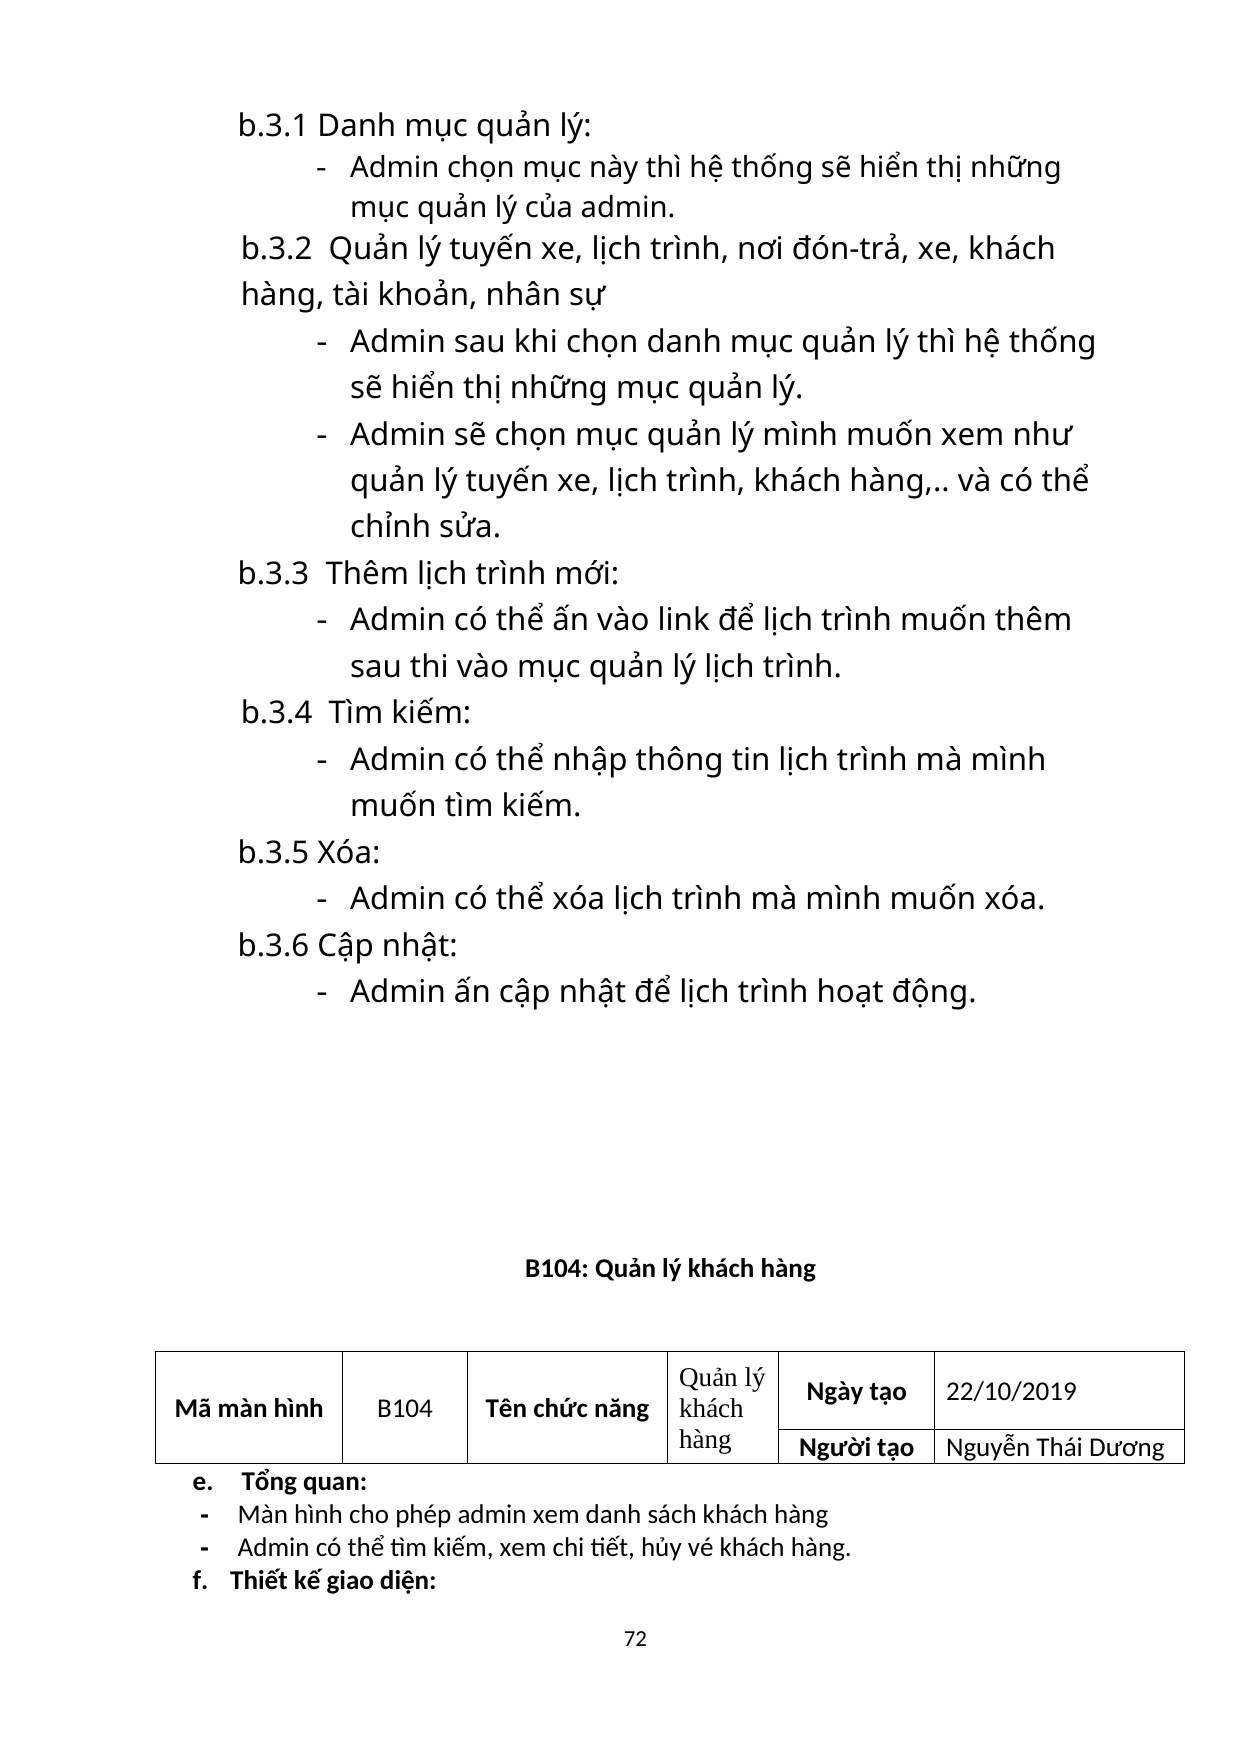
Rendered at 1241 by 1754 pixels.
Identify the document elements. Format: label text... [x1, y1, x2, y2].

text b.3.5 Xóa: [237, 830, 1107, 872]
table_cell Nguyễn Thái Dương [935, 1430, 1184, 1463]
table_header B104 [343, 1352, 467, 1463]
list Thiết kế giao diện: [192, 1563, 1107, 1596]
list Admin có thể ấn vào link để lịch trình muốn thêm sau thi vào mục quản lý lịch trình. [312, 597, 1107, 687]
list Admin sau khi chọn danh mục quản lý thì hệ thống sẽ hiển thị những mục quản lý. [312, 319, 1107, 408]
table_header 22/10/2019 [935, 1352, 1184, 1429]
text B104: Quản lý khách hàng [162, 1252, 1107, 1285]
list Admin ấn cập nhật để lịch trình hoạt động. [312, 969, 1107, 1012]
list Màn hình cho phép admin xem danh sách khách hàng [200, 1497, 1107, 1530]
table_header Mã màn hình [156, 1352, 342, 1463]
text b.3.3 Thêm lịch trình mới: [237, 551, 1107, 593]
text b.3.1 Danh mục quản lý: [237, 103, 1107, 146]
text b.3.4 Tìm kiếm: [241, 690, 1107, 733]
table_header Ngày tạo [779, 1352, 934, 1429]
list Admin chọn mục này thì hệ thống sẽ hiển thị những mục quản lý của admin. [312, 146, 1107, 226]
text b.3.6 Cập nhật: [162, 923, 1107, 966]
list Admin có thể xóa lịch trình mà mình muốn xóa. [312, 876, 1107, 919]
list Tổng quan: [192, 1464, 1107, 1497]
list Admin sẽ chọn mục quản lý mình muốn xem như quản lý tuyến xe, lịch trình, khách hàng,.. và có thể chỉnh sửa. [312, 412, 1107, 547]
table_cell Người tạo [779, 1430, 934, 1463]
list Admin có thể tìm kiếm, xem chi tiết, hủy vé khách hàng. [200, 1530, 1107, 1563]
table_header Quản lý khách hàng [668, 1352, 778, 1463]
text b.3.2 Quản lý tuyến xe, lịch trình, nơi đón-trả, xe, khách hàng, tài khoản, nhân sự [241, 226, 1107, 315]
list Admin có thể nhập thông tin lịch trình mà mình muốn tìm kiếm. [312, 737, 1107, 826]
table_header Tên chức năng [468, 1352, 667, 1463]
